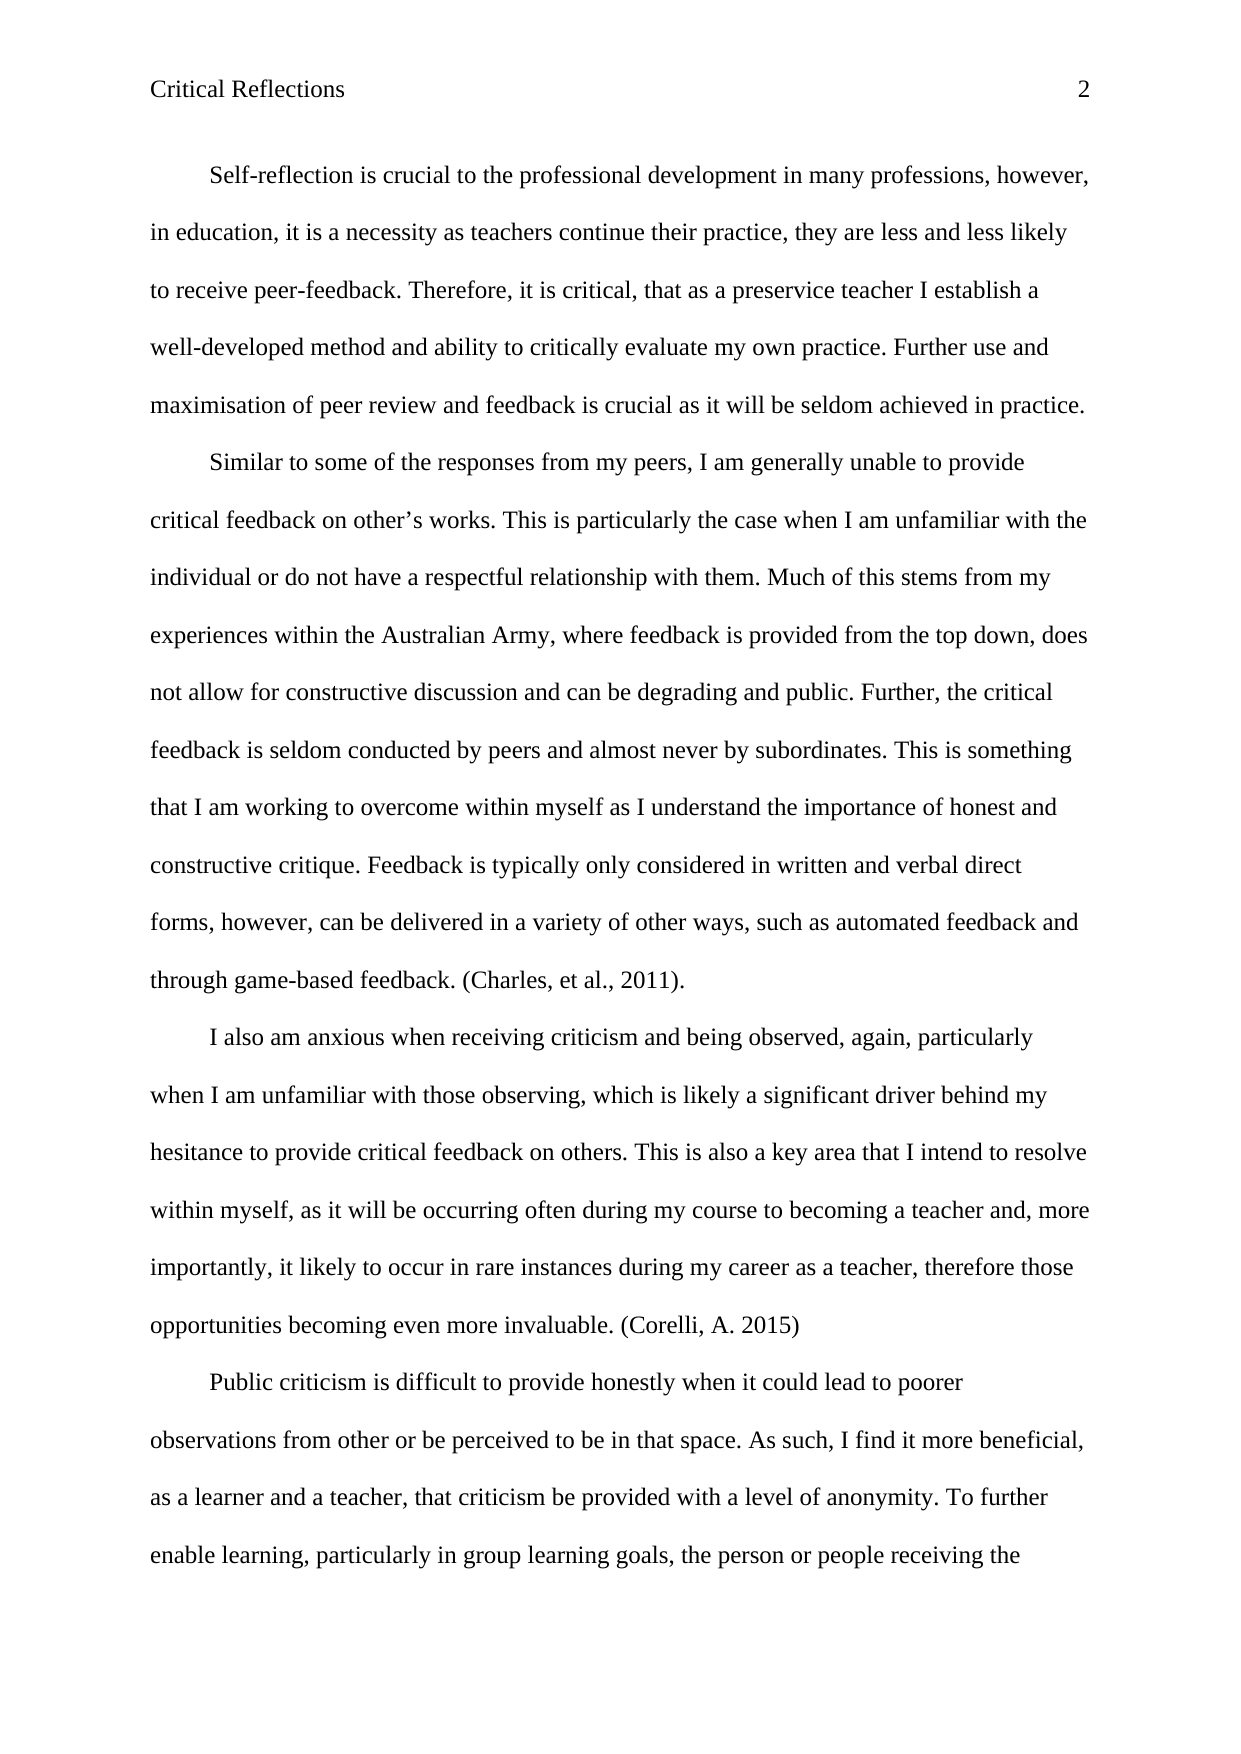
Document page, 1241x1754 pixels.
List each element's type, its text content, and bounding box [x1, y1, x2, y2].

text Self-reflection is crucial to the professional development in many professions, however, in education, it is a necessity as teachers continue their practice, they are less and less likely to receive peer-feedback. Therefore, it is critical, that as a preservice teacher I establish a well-developed method and ability to critically evaluate my own practice. Further use and maximisation of peer review and feedback is crucial as it will be seldom achieved in practice. [150, 160, 1090, 419]
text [150, 1367, 1090, 1569]
text Similar to some of the responses from my peers, I am generally unable to provide critical feedback on other’s works. This is particularly the case when I am unfamiliar with the individual or do not have a respectful relationship with them. Much of this stems from my experiences within the Australian Army, where feedback is provided from the top down, does not allow for constructive discussion and can be degrading and public. Further, the critical feedback is seldom conducted by peers and almost never by subordinates. This is something that I am working to overcome within myself as I understand the importance of honest and constructive critique. Feedback is typically only considered in written and verbal direct forms, however, can be delivered in a variety of other ways, such as automated feedback and through game-based feedback. (Charles, et al., 2011). [150, 447, 1090, 994]
text I also am anxious when receiving criticism and being observed, again, particularly when I am unfamiliar with those observing, which is likely a significant driver behind my hesitance to provide critical feedback on others. This is also a key area that I intend to resolve within myself, as it will be occurring often during my course to becoming a teacher and, more importantly, it likely to occur in rare instances during my career as a teacher, therefore those opportunities becoming even more invaluable. (Corelli, A. 2015) [150, 1022, 1090, 1339]
